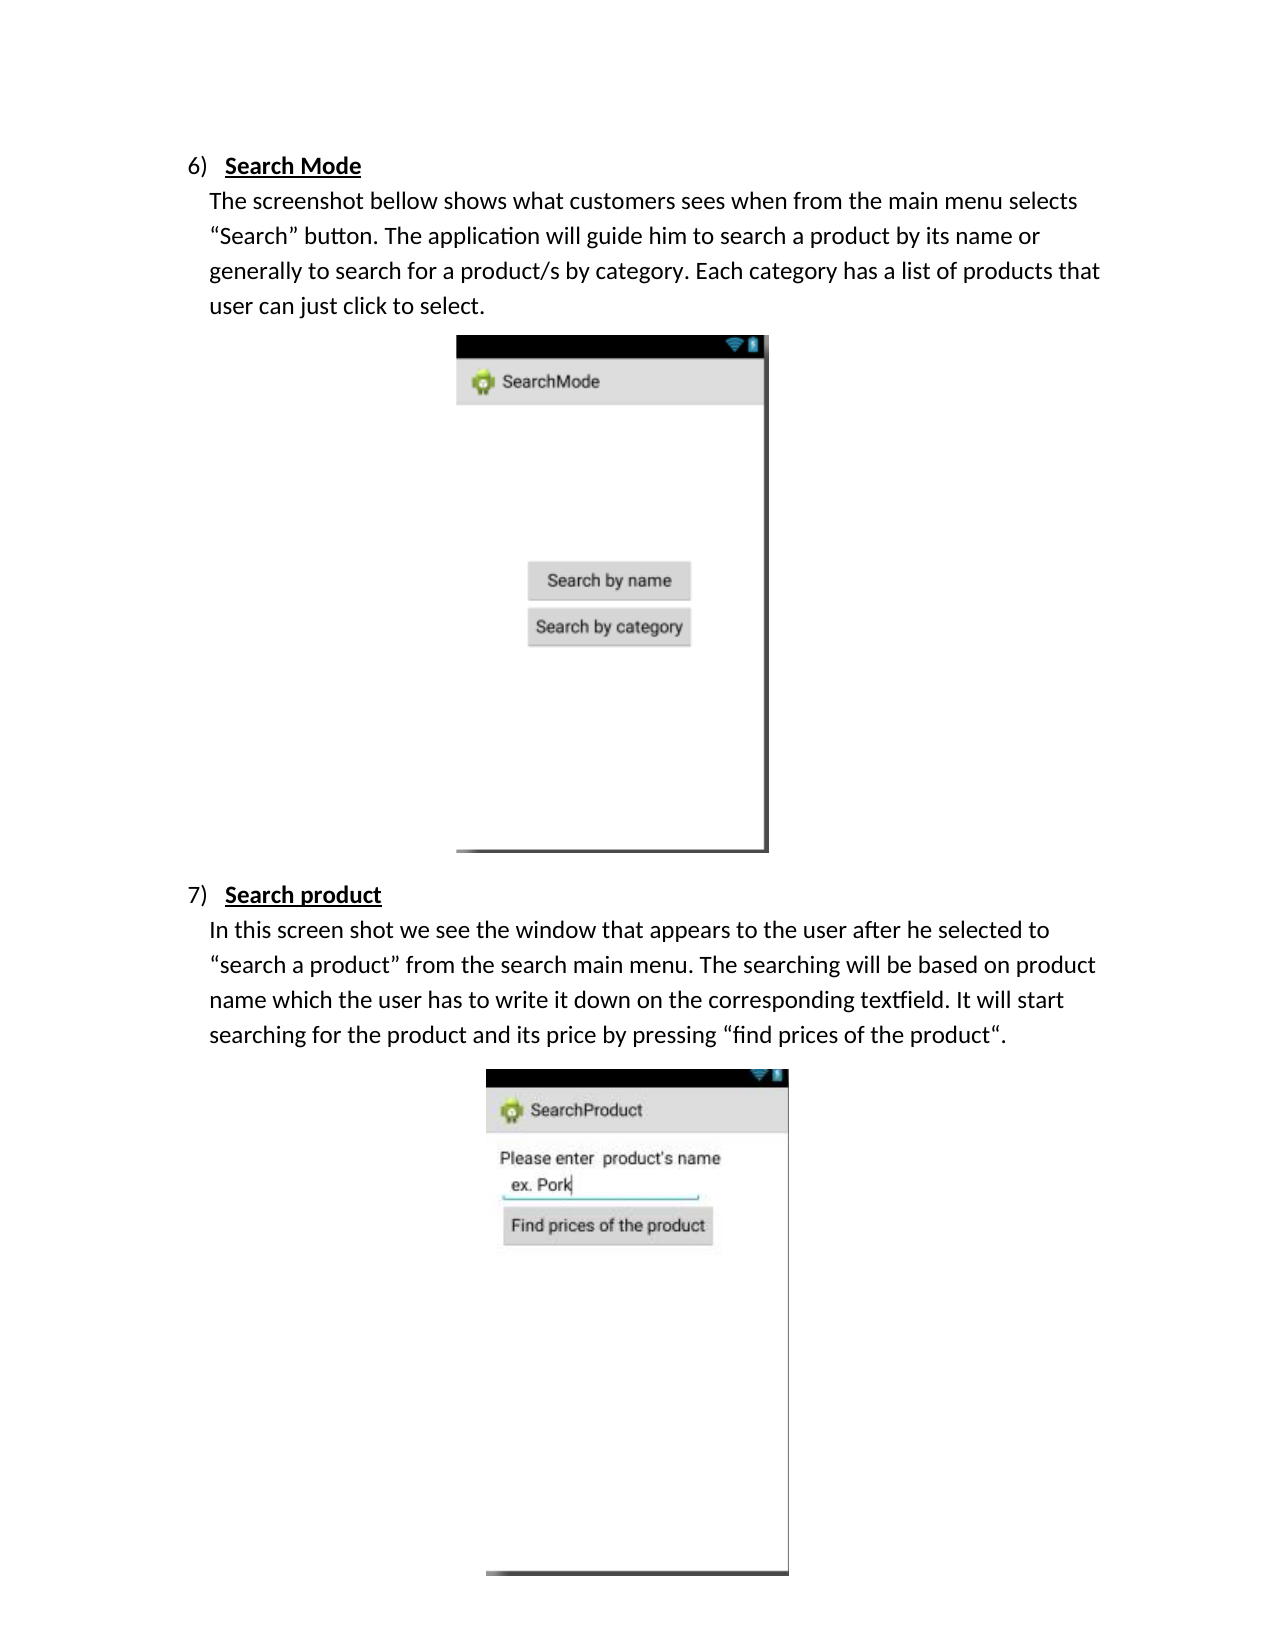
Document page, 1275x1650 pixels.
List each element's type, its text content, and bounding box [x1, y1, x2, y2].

picture [456, 335, 769, 853]
list The screenshot bellow shows what customers sees when from the main menu selects “Search” button. The application will guide him to search a product by its name or generally to search for a product/s by category. Each category has a list of products that user can just click to select. [209, 185, 1125, 321]
picture [486, 1069, 789, 1576]
list Search product [187, 879, 1125, 910]
list Search Mode [187, 150, 1125, 181]
list In this screen shot we see the window that appears to the user after he selected to “search a product” from the search main menu. The searching will be based on product name which the user has to write it down on the corresponding textfield. It will start searching for the product and its price by pressing “find prices of the product“. [209, 914, 1125, 1050]
